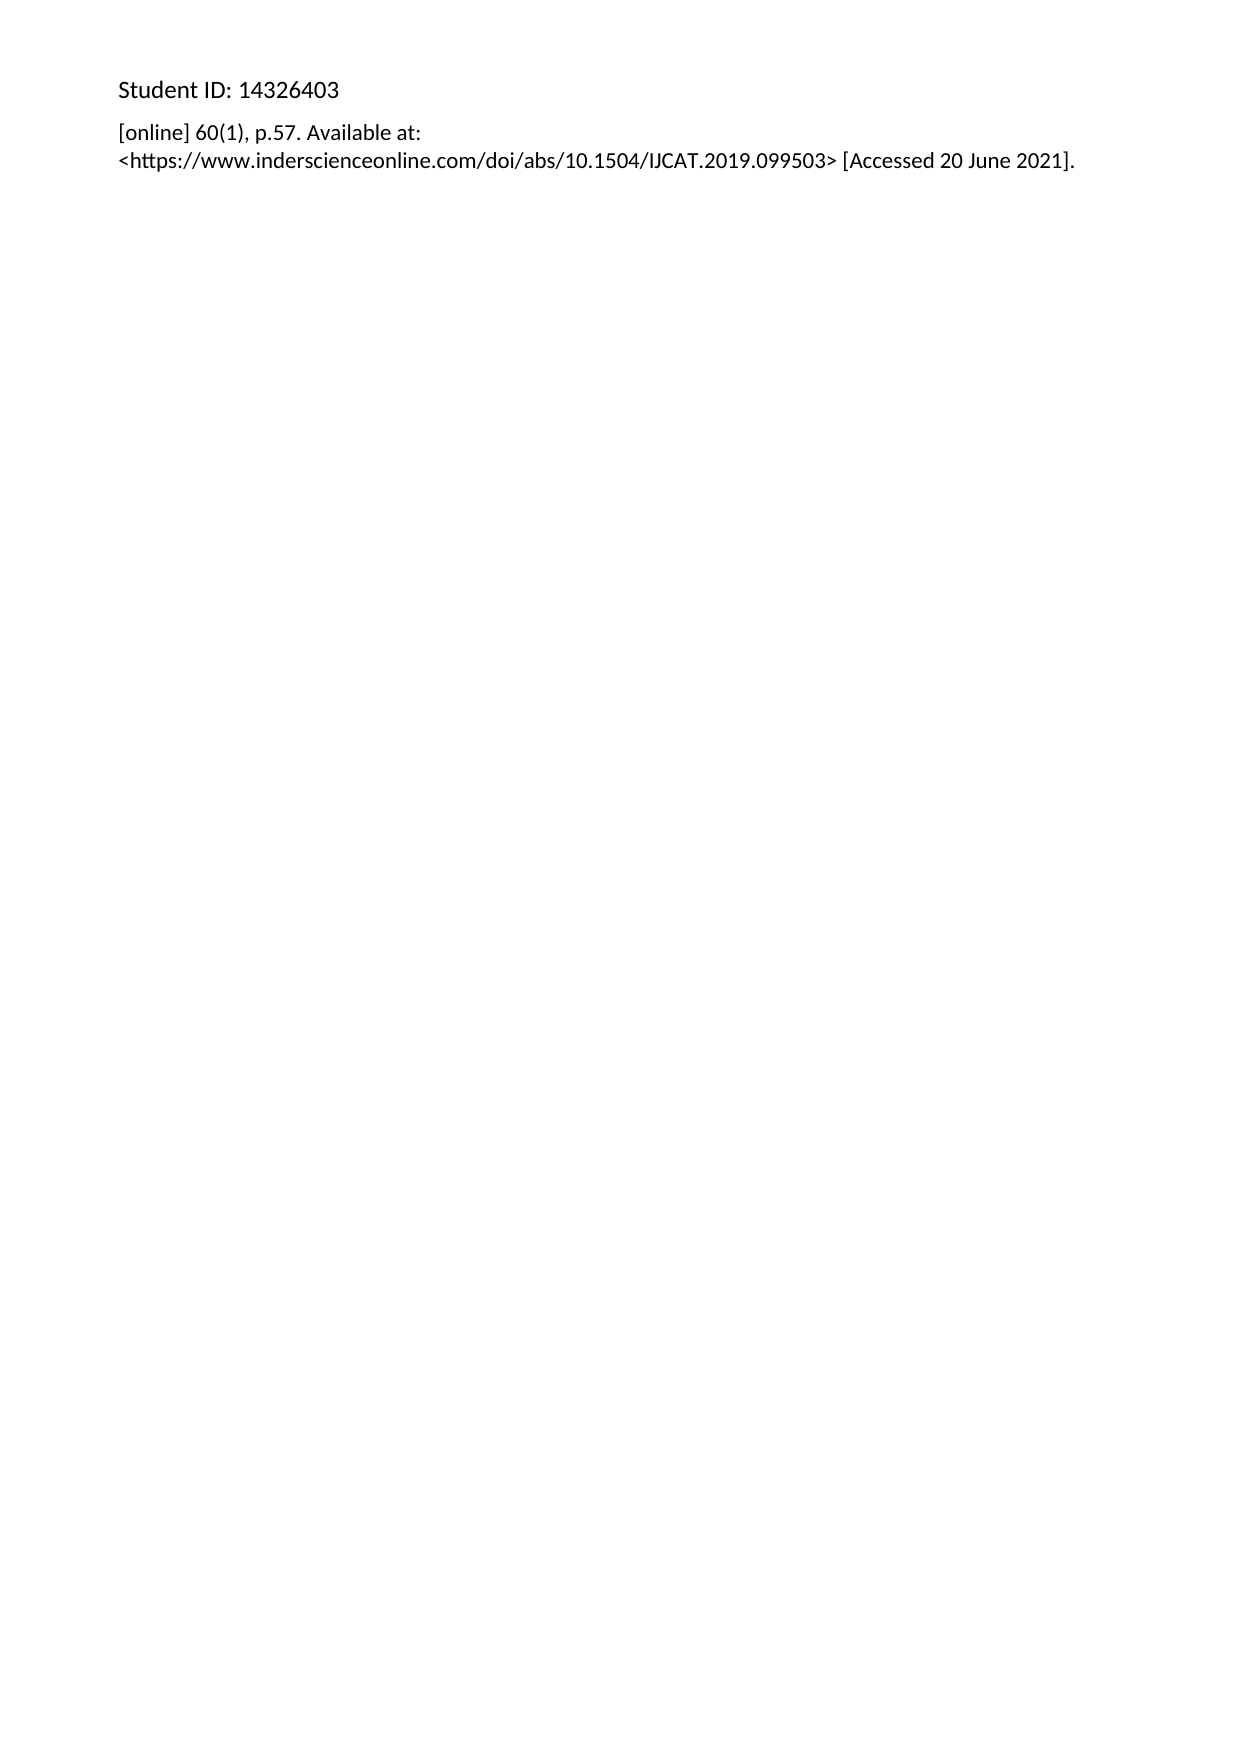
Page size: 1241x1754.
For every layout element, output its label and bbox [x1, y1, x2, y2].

text [118, 118, 1122, 174]
